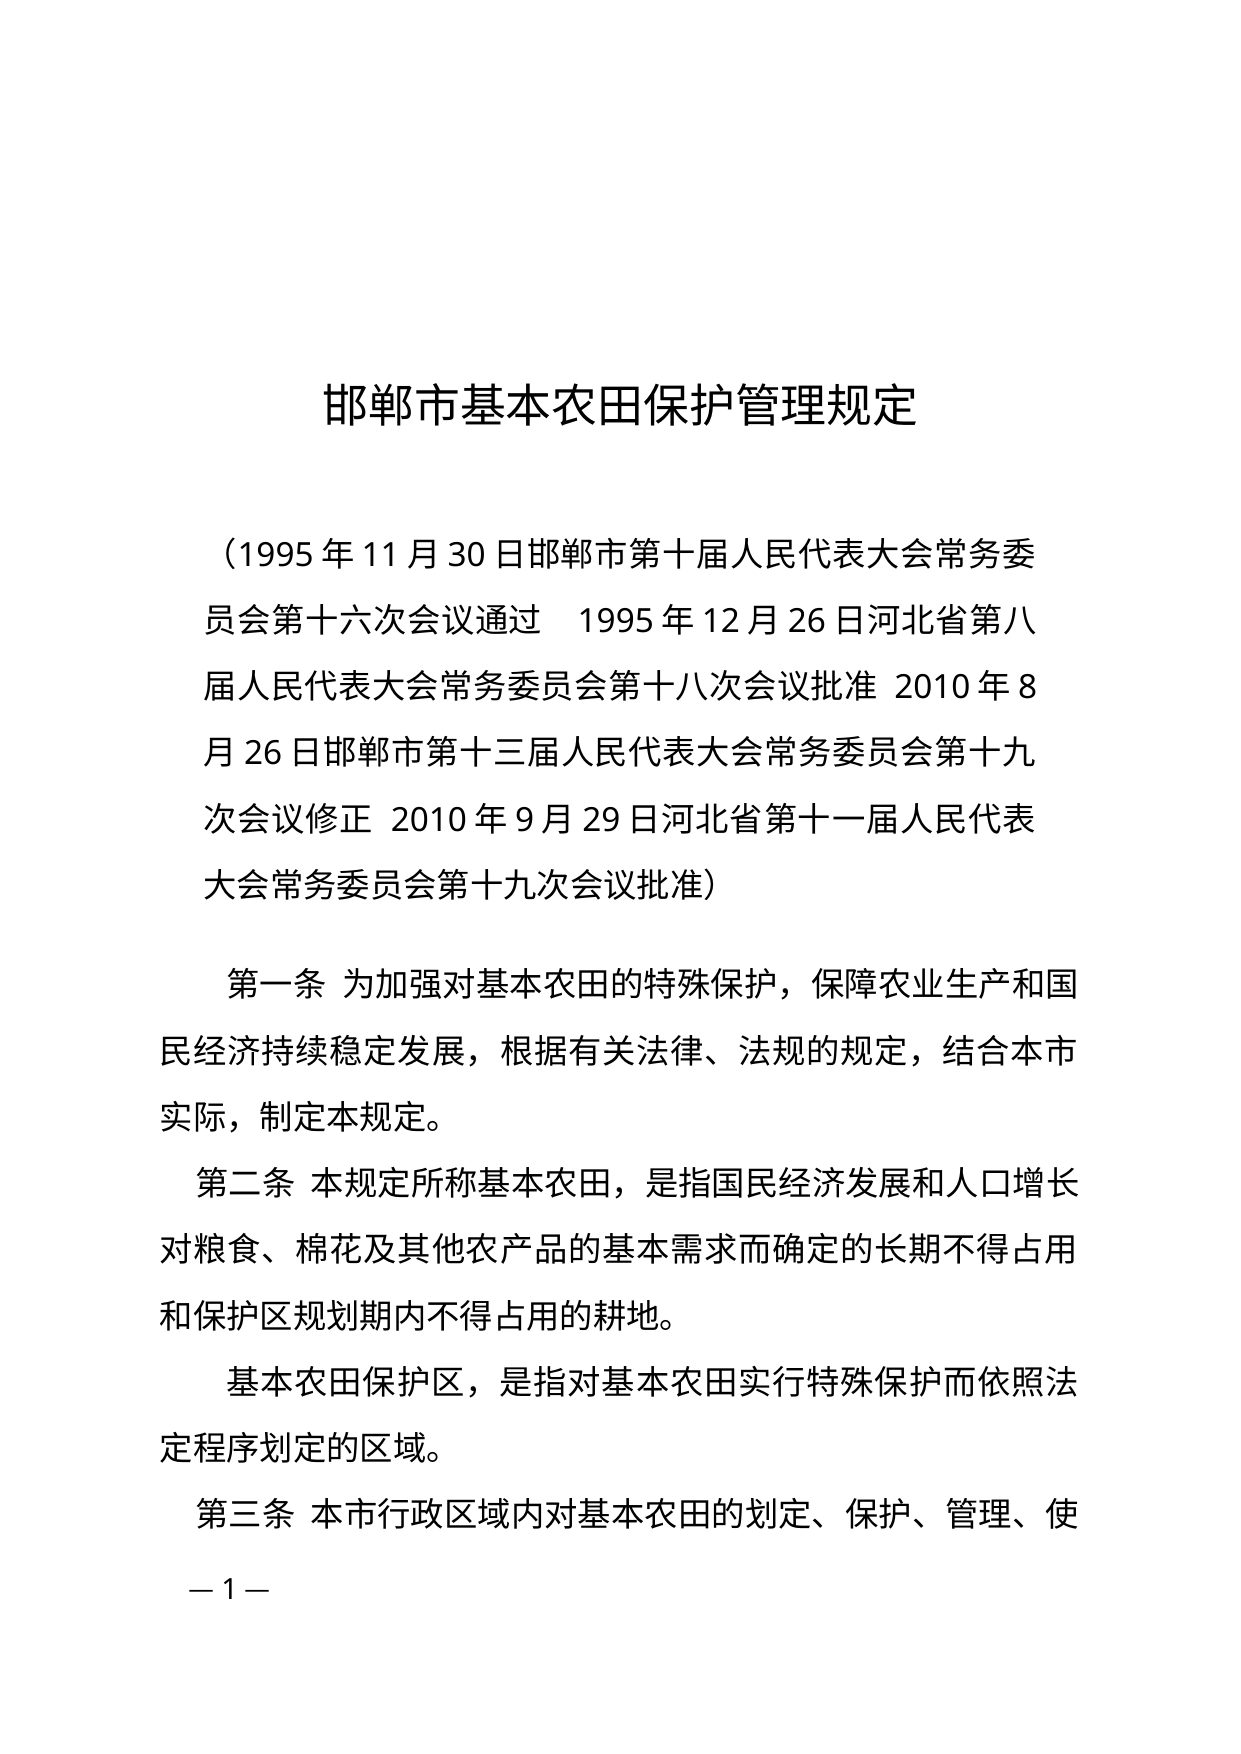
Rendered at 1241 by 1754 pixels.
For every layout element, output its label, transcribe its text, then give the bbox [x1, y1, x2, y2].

text 第一条 为加强对基本农田的特殊保护，保障农业生产和国民经济持续稳定发展，根据有关法律、法规的规定，结合本市实际，制定本规定。 [159, 949, 1081, 1148]
text （1995年11月30日邯郸市第十届人民代表大会常务委员会第十六次会议通过 1995年12月26日河北省第八届人民代表大会常务委员会第十八次会议批准 2010年8月26日邯郸市第十三届人民代表大会常务委员会第十九次会议修正 2010年9月29日河北省第十一届人民代表大会常务委员会第十九次会议批准） [203, 518, 1037, 916]
text 邯郸市基本农田保护管理规定 [159, 353, 1081, 452]
text 第二条 本规定所称基本农田，是指国民经济发展和人口增长对粮食、棉花及其他农产品的基本需求而确定的长期不得占用和保护区规划期内不得占用的耕地。 [159, 1148, 1081, 1347]
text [159, 1479, 1081, 1545]
text 基本农田保护区，是指对基本农田实行特殊保护而依照法定程序划定的区域。 [159, 1347, 1081, 1479]
